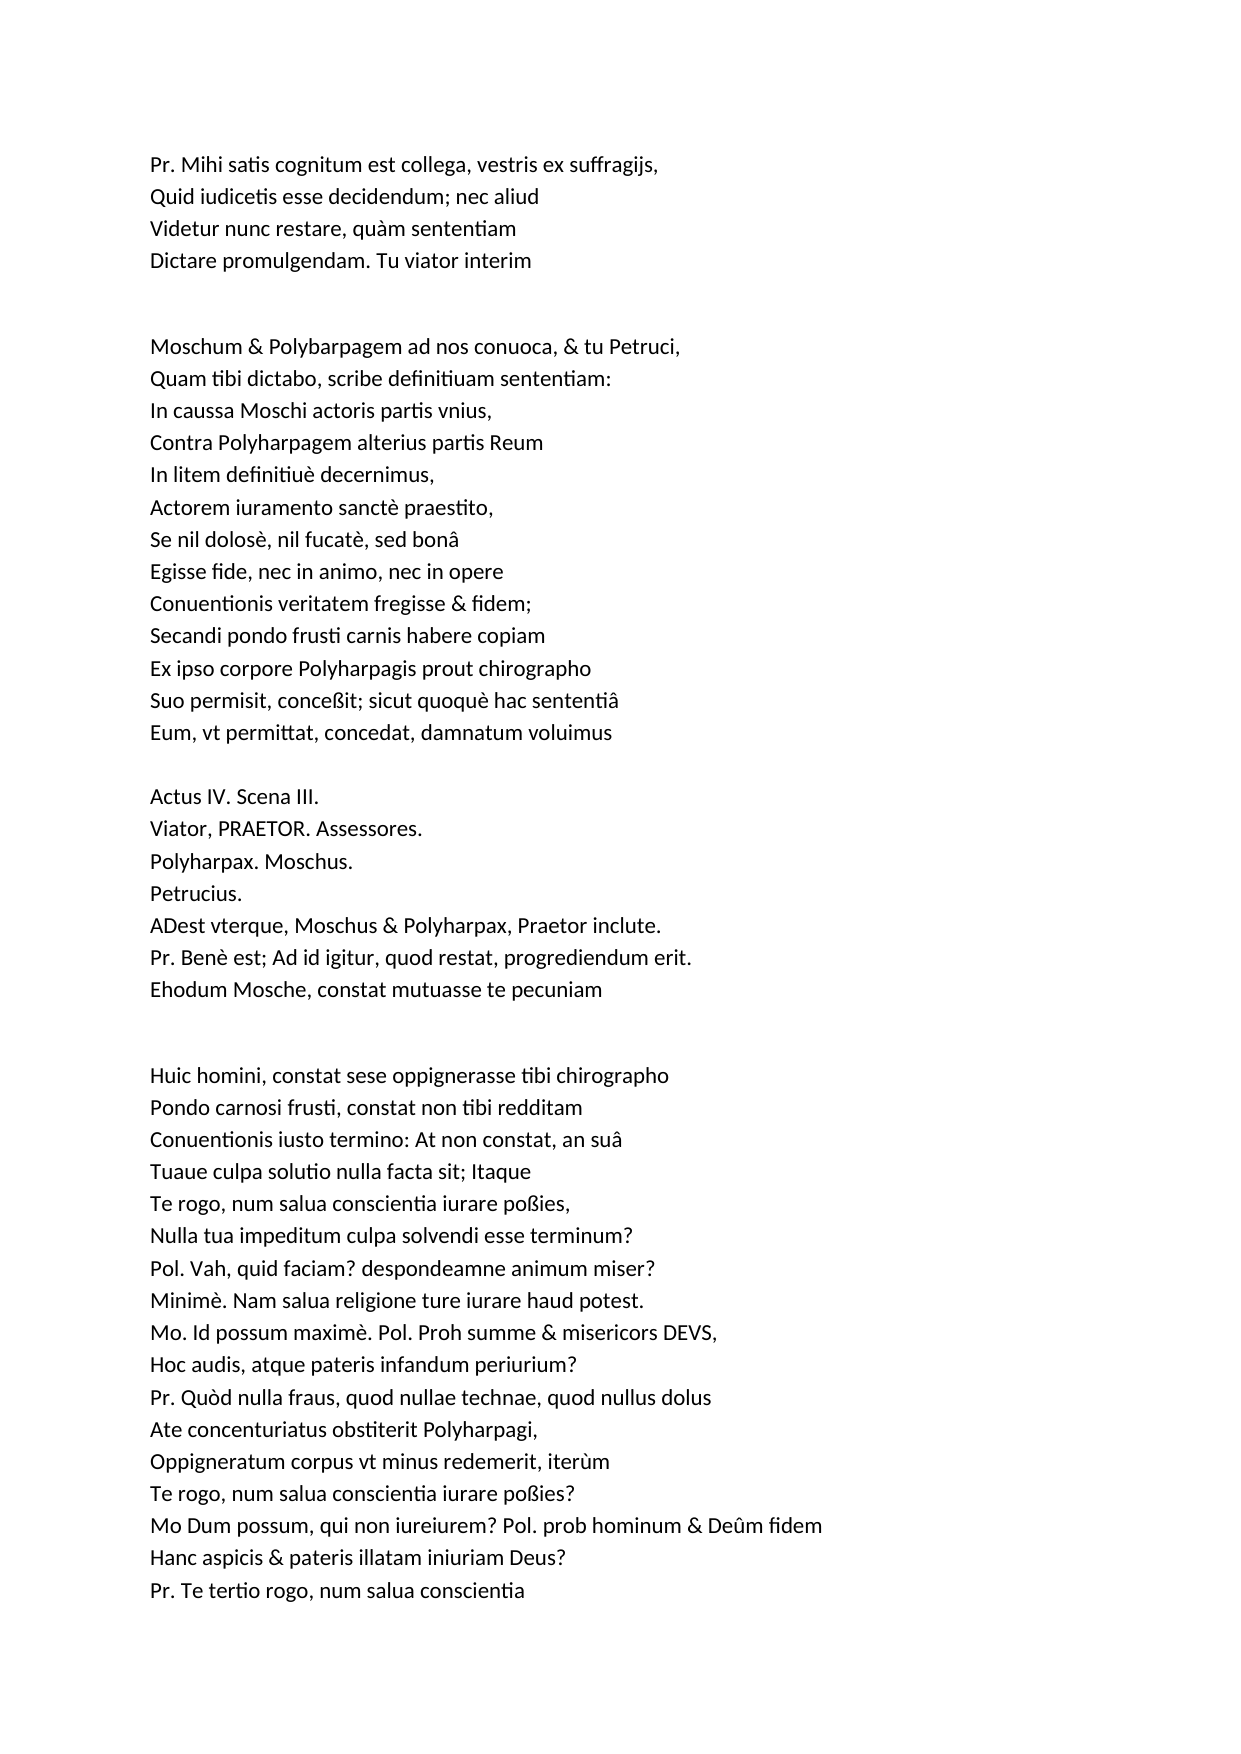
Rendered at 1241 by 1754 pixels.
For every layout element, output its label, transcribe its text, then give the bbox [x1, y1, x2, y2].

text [150, 1061, 1090, 1604]
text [150, 150, 1090, 307]
text Moschum & Polybarpagem ad nos conuoca, & tu Petruci, Quam tibi dictabo, scribe definitiuam sententiam: In caussa Moschi actoris partis vnius, Contra Polyharpagem alterius partis Reum In litem definitiuè decernimus, Actorem iuramento sanctè praestito, Se nil dolosè, nil fucatè, sed bonâ Egisse fide, nec in animo, nec in opere Conuentionis veritatem fregisse & fidem; Secandi pondo frusti carnis habere copiam Ex ipso corpore Polyharpagis prout chirographo Suo permisit, conceßit; sicut quoquè hac sententiâ Eum, vt permittat, concedat, damnatum voluimus Actus IV. Scena III. Viator, PRAETOR. Assessores. Polyharpax. Moschus. Petrucius. ADest vterque, Moschus & Polyharpax, Praetor inclute. Pr. Benè est; Ad id igitur, quod restat, progrediendum erit. Ehodum Mosche, constat mutuasse te pecuniam [150, 332, 1090, 1036]
